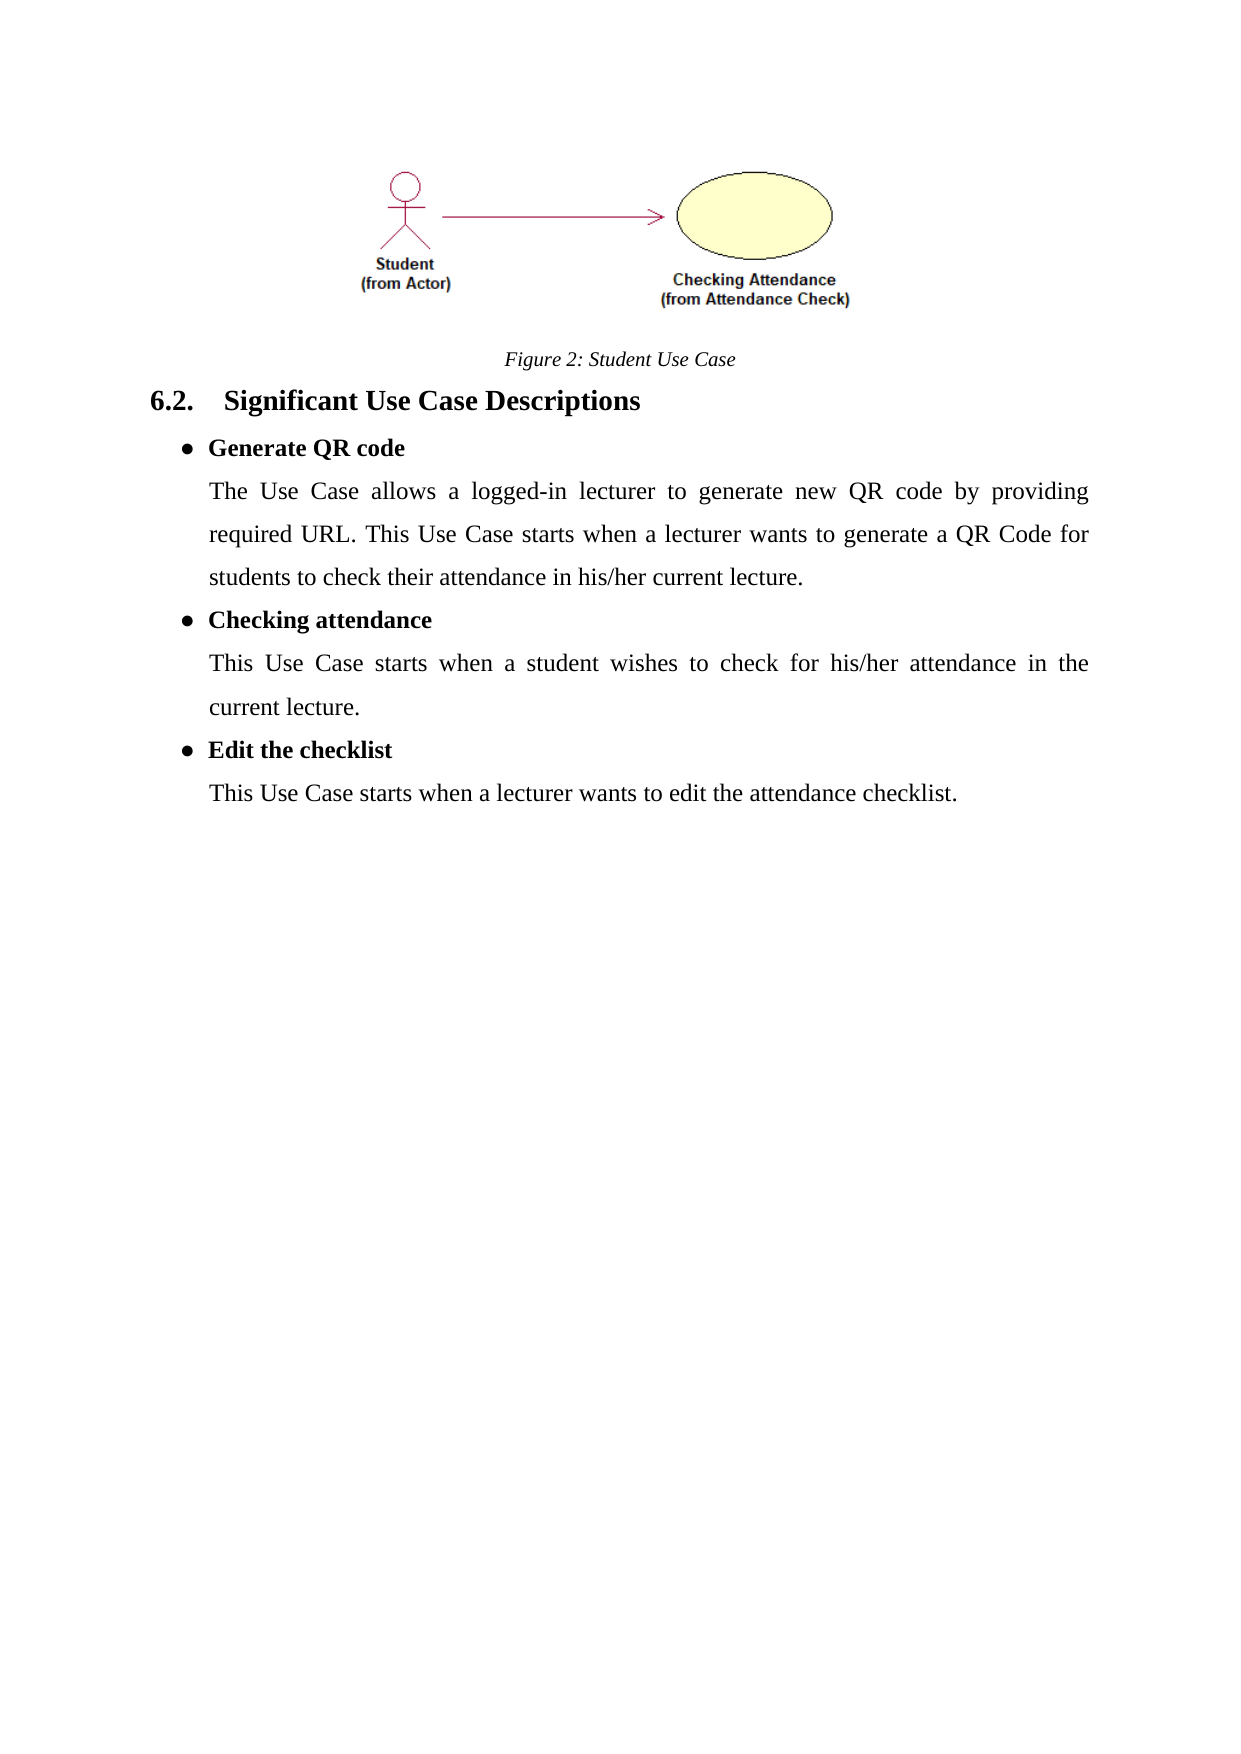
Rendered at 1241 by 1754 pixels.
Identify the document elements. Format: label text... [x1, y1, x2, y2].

text ● Generate QR code [179, 433, 1090, 462]
text The Use Case allows a logged-in lecturer to generate new QR code by providing required URL. This Use Case starts when a lecturer wants to generate a QR Code for students to check their attendance in his/her current lecture. [209, 476, 1090, 591]
text Figure 2: Student Use Case [150, 347, 1090, 371]
picture [342, 150, 898, 330]
text ● Checking attendance [179, 605, 1090, 634]
text This Use Case starts when a lecturer wants to edit the attendance checklist. [209, 778, 1090, 807]
text 6.2. Significant Use Case Descriptions [150, 383, 1090, 416]
text ● Edit the checklist [179, 735, 1090, 763]
text This Use Case starts when a student wishes to check for his/her attendance in the current lecture. [209, 648, 1090, 720]
